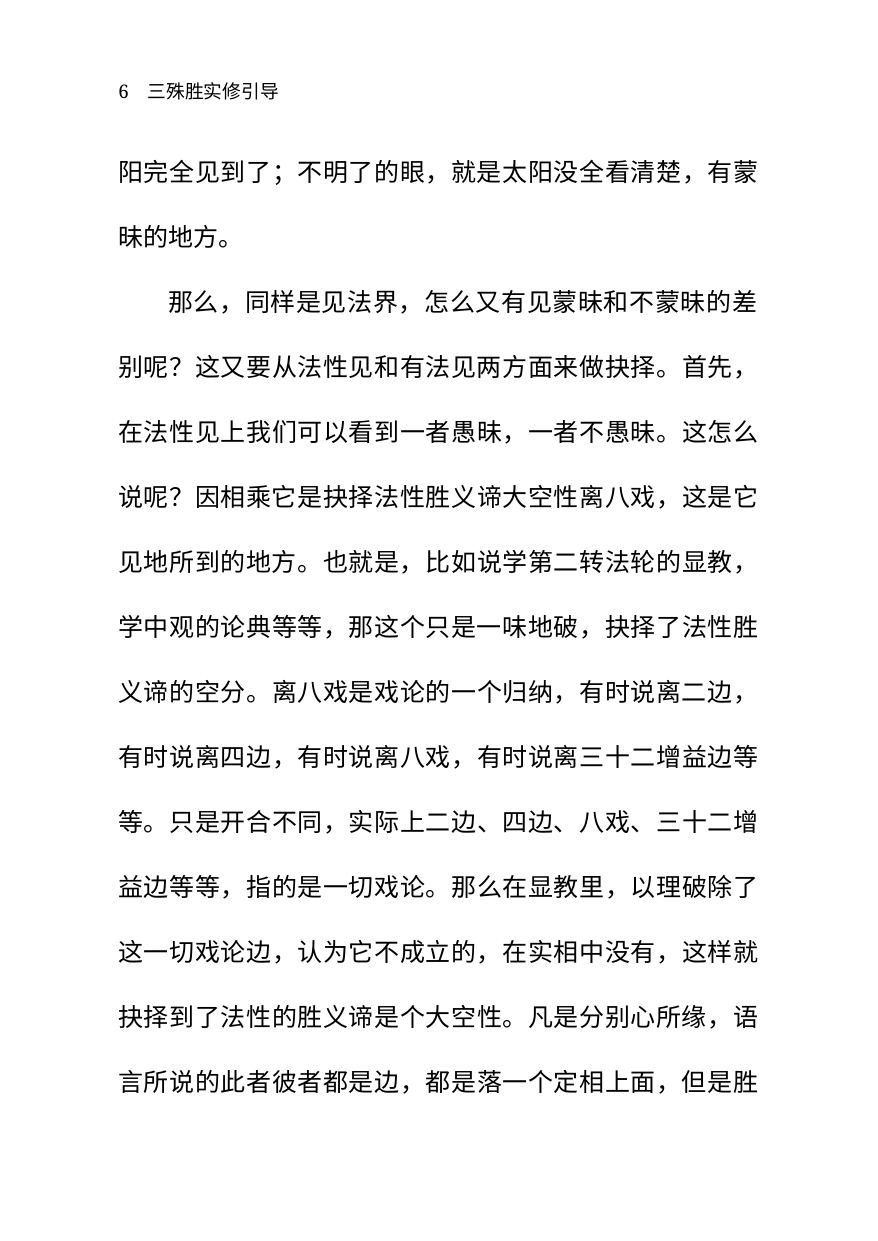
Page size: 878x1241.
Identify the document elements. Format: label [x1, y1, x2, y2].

text [118, 138, 759, 268]
text [118, 268, 759, 1113]
